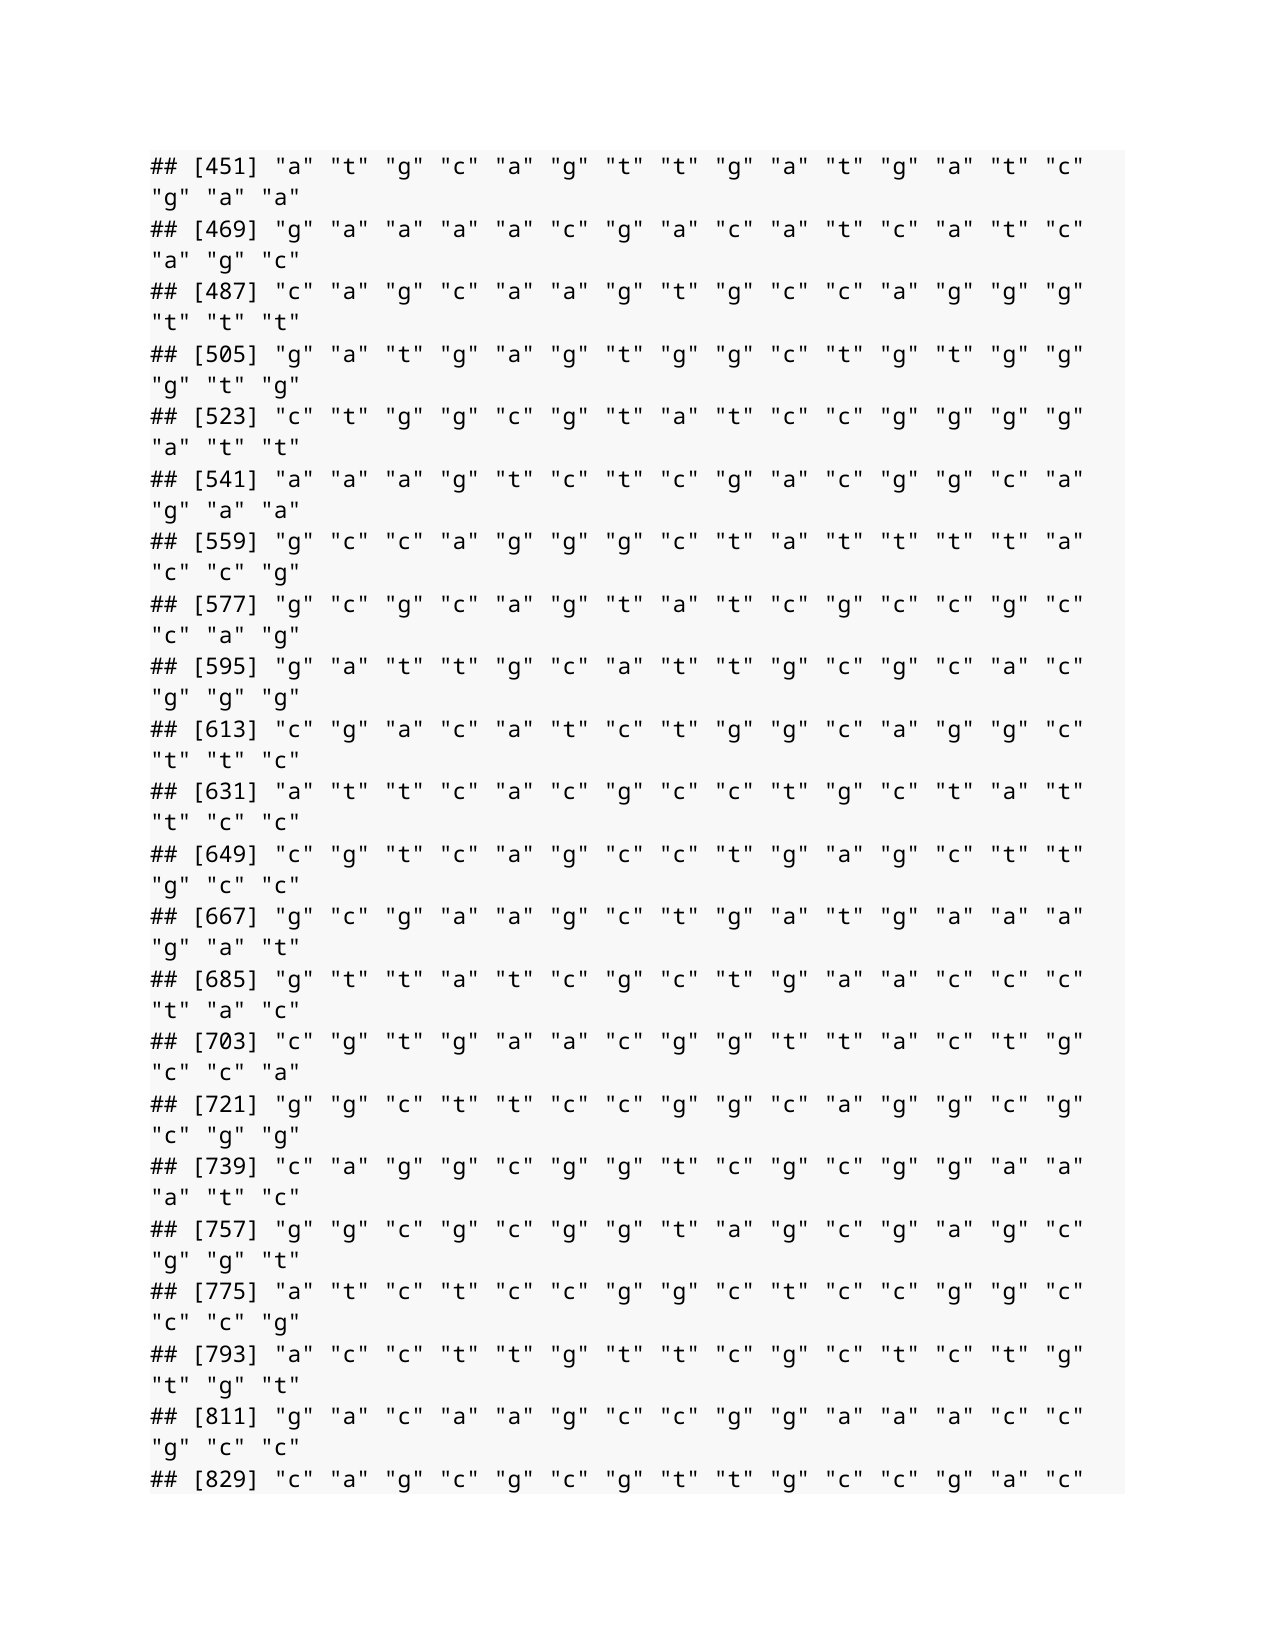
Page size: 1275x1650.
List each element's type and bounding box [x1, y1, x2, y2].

text [150, 150, 1125, 1494]
